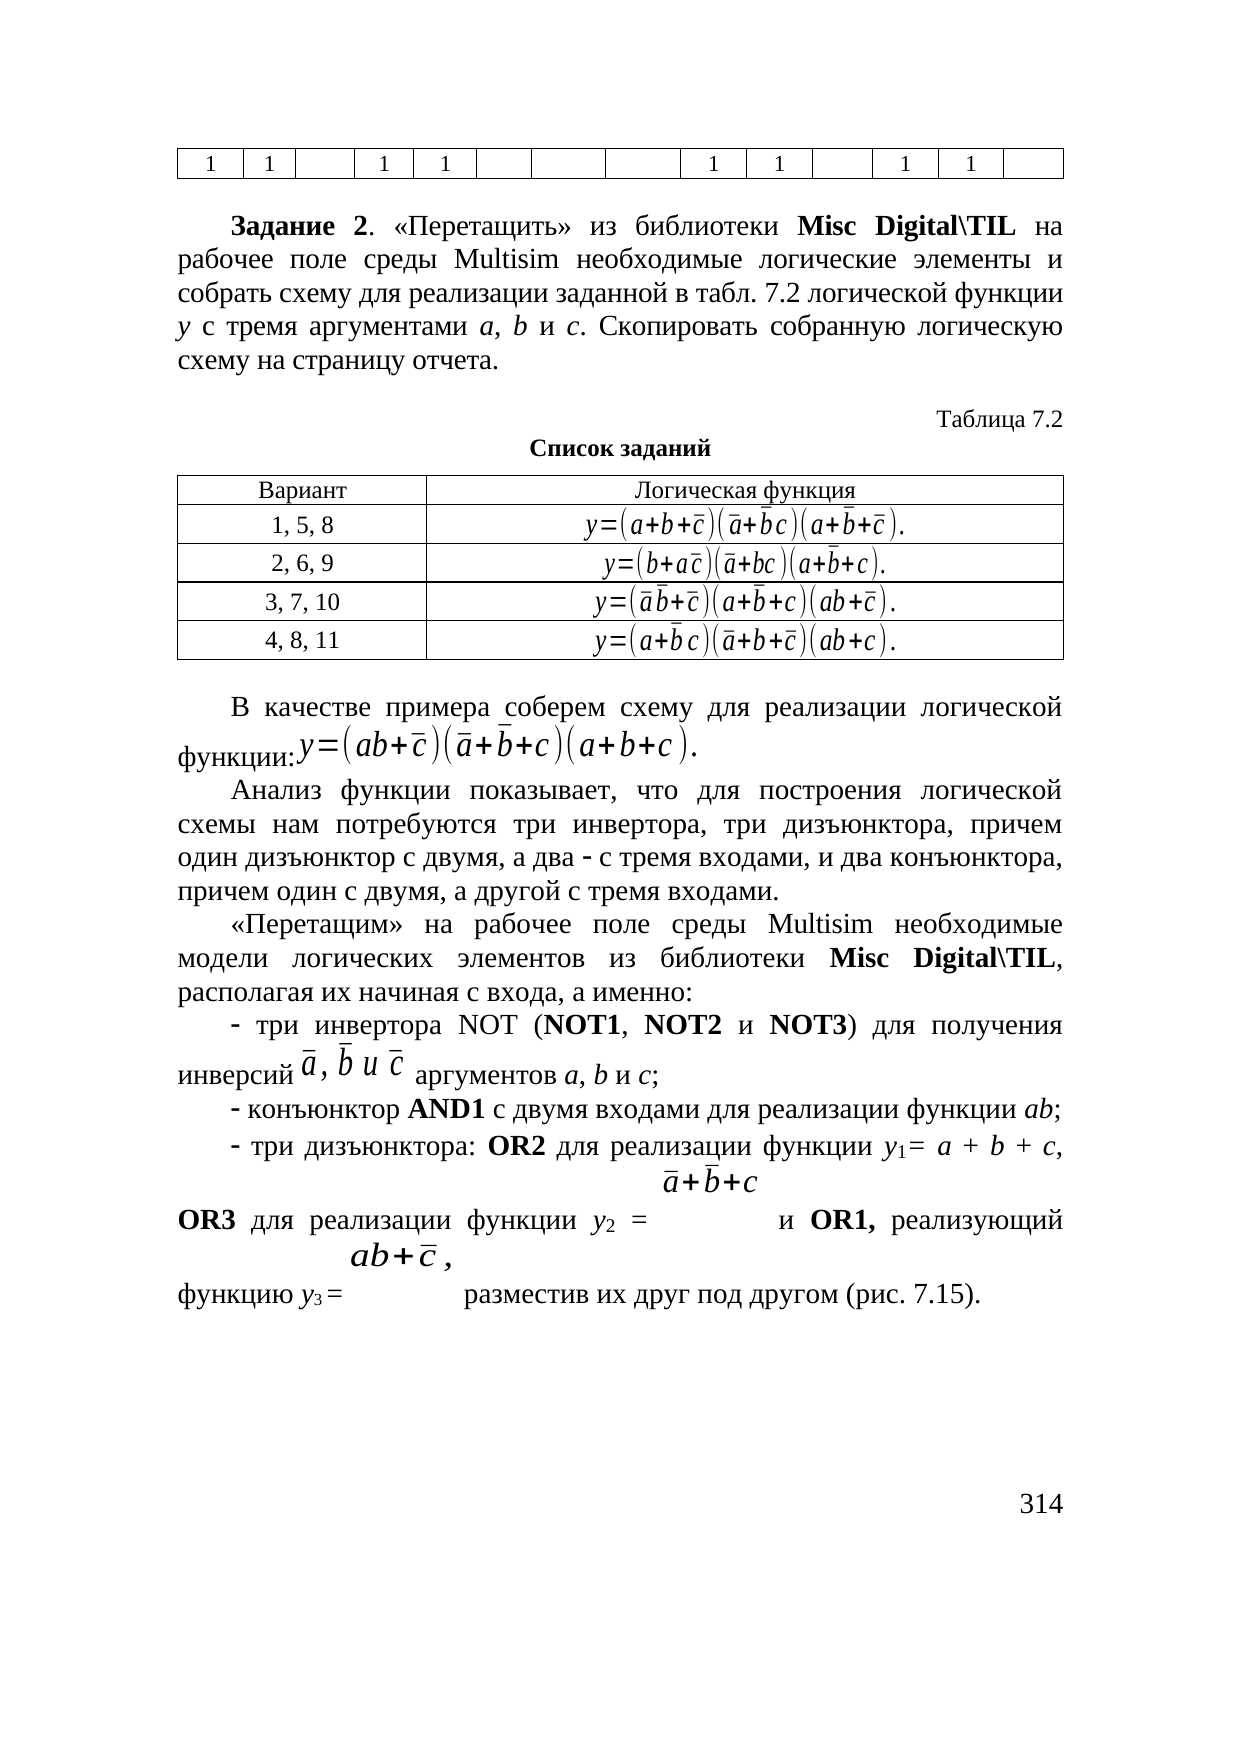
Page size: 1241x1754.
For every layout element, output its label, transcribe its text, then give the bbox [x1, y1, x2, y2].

table_cell 1 [355, 149, 413, 177]
table_cell 1 [681, 149, 746, 177]
table_header Вариант [178, 476, 426, 504]
table_cell [427, 583, 1063, 620]
text Задание 2. «Перетащить» из библиотеки Misc Digital\TIL на рабочее поле среды Multisim необходимые логические элементы и собрать схему для реализации заданной в табл. 7.2 логической функции у с тремя аргументами а, b и c. Скопировать собранную логическую схему на страницу отчета. [177, 208, 1063, 375]
table_cell [296, 149, 354, 177]
text Таблица 7.2 [177, 404, 1063, 433]
text Список заданий [177, 433, 1063, 462]
table_cell 1 [244, 149, 295, 177]
text В качестве примера соберем схему для реализации логической функции: [177, 689, 1063, 772]
table_cell 4, 8, 11 [178, 621, 426, 658]
table_cell 1, 5, 8 [178, 505, 426, 543]
table_cell 1 [939, 149, 1003, 177]
table_cell [427, 505, 1063, 543]
text конъюнктор AND1 с двумя входами для реализации функции ab; [177, 1091, 1063, 1124]
text три инвертора NOT (NOT1, NOT2 и NOT3) для получения инверсий аргументов a, b и с; [177, 1007, 1063, 1091]
text Анализ функции показывает, что для построения логической схемы нам потребуются три инвертора, три дизъюнктора, причем один дизъюнктор с двумя, а два с тремя входами, и два конъюнктора, причем один с двумя, а другой с тремя входами. [177, 772, 1063, 907]
table_cell [813, 149, 872, 177]
table_cell [477, 149, 531, 177]
table_cell 1 [873, 149, 938, 177]
table_cell 3, 7, 10 [178, 583, 426, 620]
table_cell [427, 621, 1063, 658]
table_cell 1 [532, 149, 605, 177]
table_cell 1 [747, 149, 812, 177]
table_cell 1 [178, 149, 243, 177]
table_cell 2, 6, 9 [178, 544, 426, 581]
table_header Логическая функция [427, 476, 1063, 504]
text три дизъюнктора: OR2 для реализации функции y1= a + b + c, OR3 для реализации функции y2 = и OR1, реализующий функцию y3 = разместив их друг под другом (рис. 7.15). [177, 1124, 1063, 1309]
table_cell [427, 544, 1063, 581]
table_cell 1 [414, 149, 476, 177]
table_cell [1004, 149, 1063, 177]
text «Перетащим» на рабочее поле среды Multisim необходимые модели логических элементов из библиотеки Misc Digital\TIL, располагая их начиная с входа, а именно: [177, 907, 1063, 1007]
table_cell [606, 149, 680, 177]
